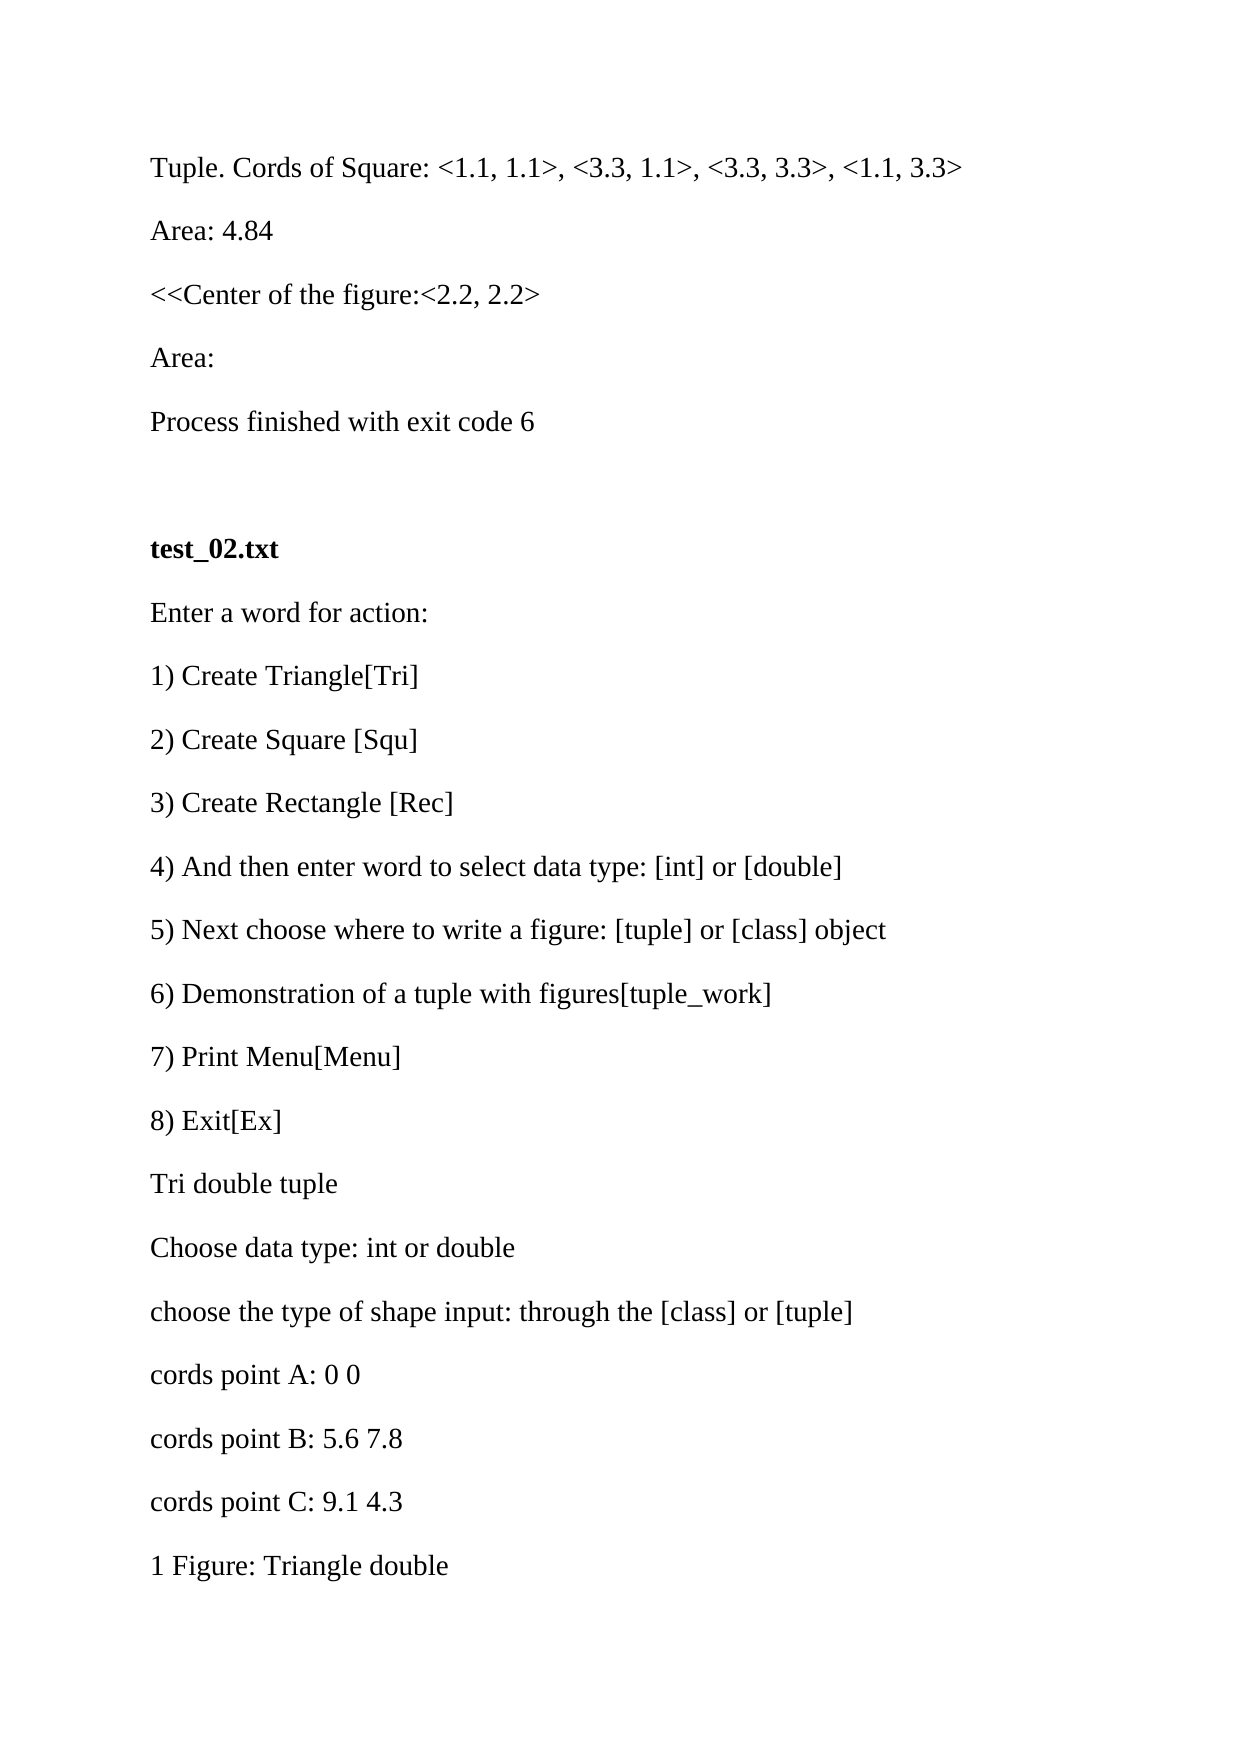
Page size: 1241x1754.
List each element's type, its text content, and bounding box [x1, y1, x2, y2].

text test_02.txt [150, 531, 1090, 565]
text 2) Create Square [Squ] [150, 722, 1090, 755]
text 3) Create Rectangle [Rec] [150, 785, 1090, 819]
text 6) Demonstration of a tuple with figures[tuple_work] [150, 976, 1090, 1009]
text 1) Create Triangle[Tri] [150, 658, 1090, 692]
text Area: [150, 341, 1090, 374]
text Process finished with exit code 6 [150, 404, 1090, 438]
text Choose data type: int or double [150, 1230, 1090, 1264]
text Area: 4.84 [150, 213, 1090, 247]
text <<Center of the figure:<2.2, 2.2> [150, 277, 1090, 311]
text cords point B: 5.6 7.8 [150, 1421, 1090, 1454]
text Tri double tuple [150, 1167, 1090, 1200]
text 4) And then enter word to select data type: [int] or [double] [150, 849, 1090, 882]
text choose the type of shape input: through the [class] or [tuple] [150, 1294, 1090, 1327]
text cords point C: 9.1 4.3 [150, 1484, 1090, 1518]
text Enter a word for action: [150, 595, 1090, 628]
text 5) Next choose where to write a figure: [tuple] or [class] object [150, 912, 1090, 946]
text cords point A: 0 0 [150, 1357, 1090, 1391]
text 8) Exit[Ex] [150, 1103, 1090, 1137]
text Tuple. Cords of Square: <1.1, 1.1>, <3.3, 1.1>, <3.3, 3.3>, <1.1, 3.3> [150, 150, 1090, 183]
text 7) Print Menu[Menu] [150, 1039, 1090, 1073]
text 1 Figure: Triangle double [150, 1548, 1090, 1581]
